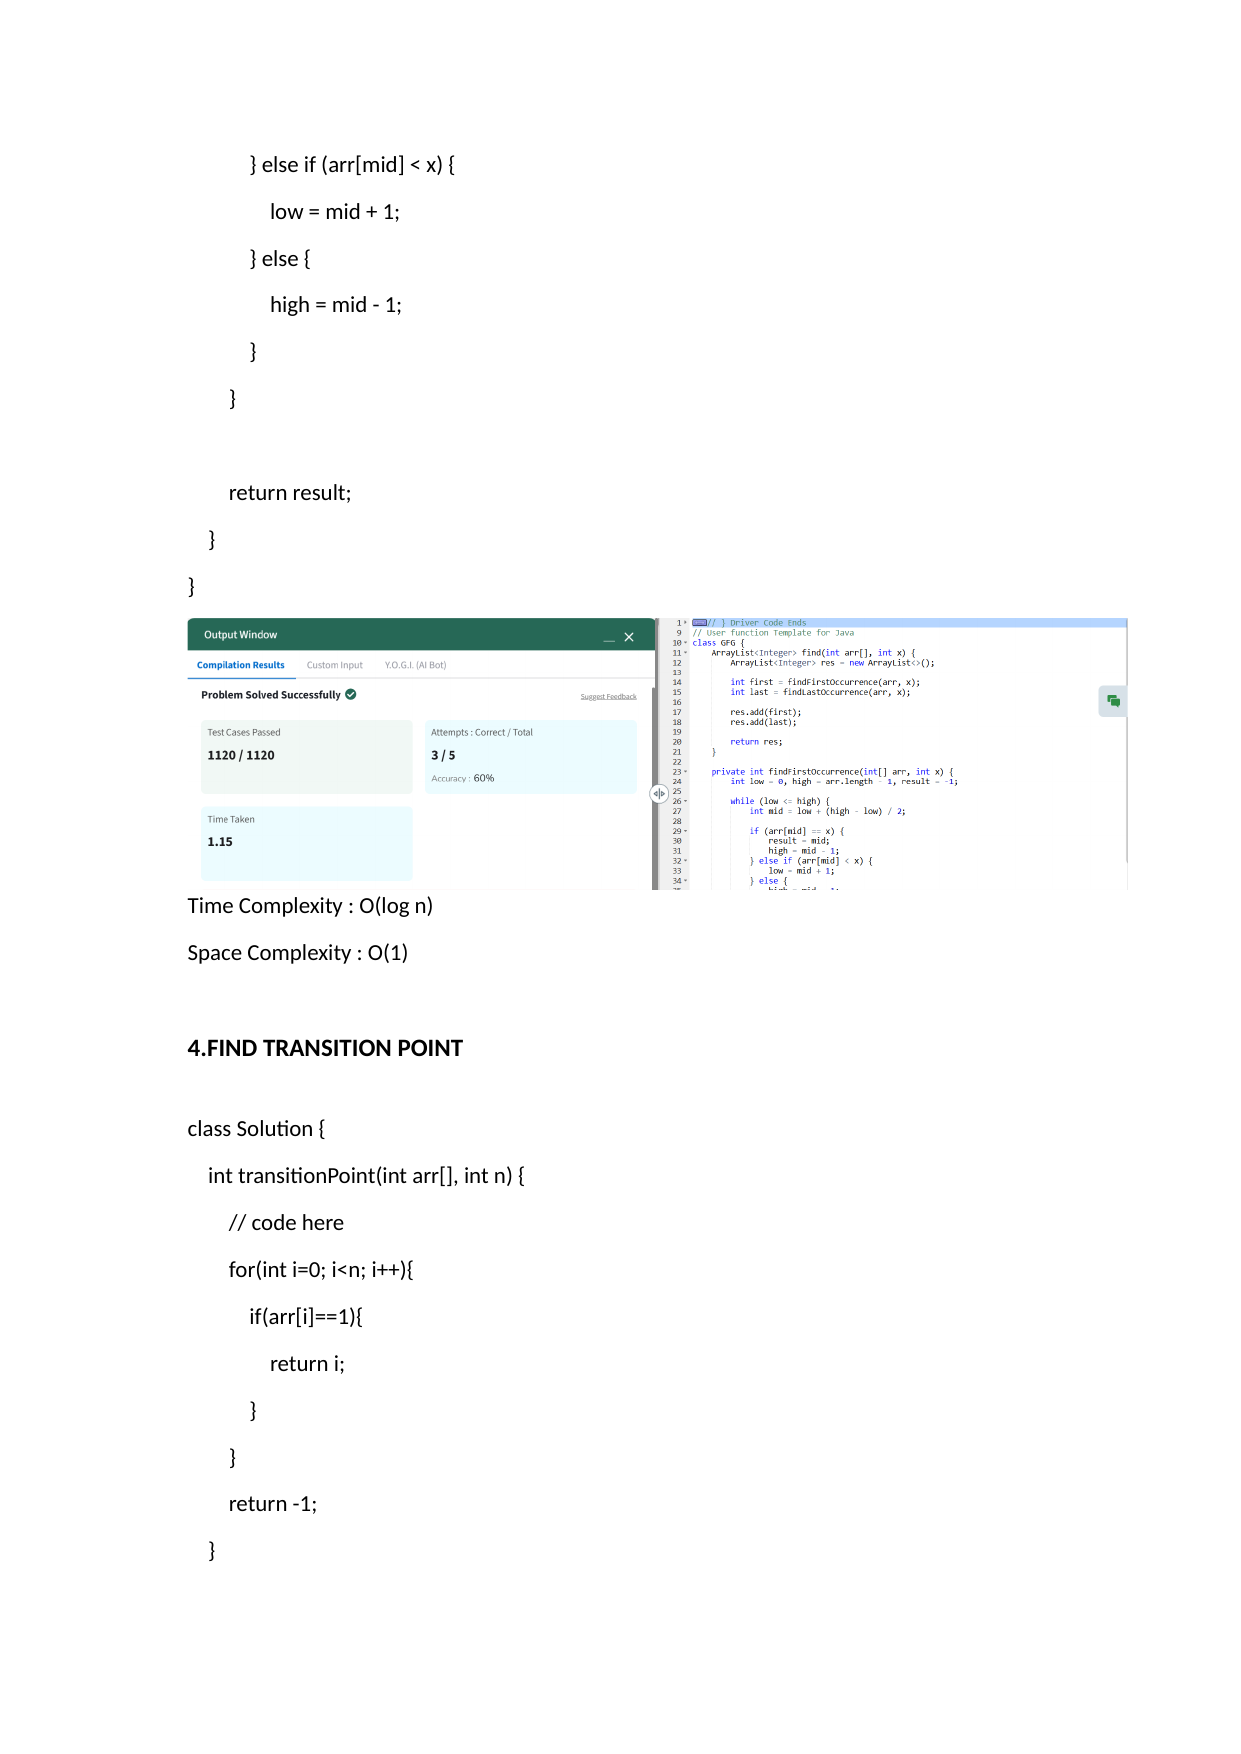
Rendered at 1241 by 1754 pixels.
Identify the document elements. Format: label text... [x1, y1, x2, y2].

text } [187, 337, 1090, 366]
text // code here [187, 1208, 1090, 1236]
text Space Complexity : O(1) [187, 938, 1090, 967]
text 4.FIND TRANSITION POINT [187, 1032, 1090, 1063]
text } [187, 1536, 1090, 1564]
text } else { [187, 244, 1090, 272]
text } [187, 384, 1090, 412]
picture [187, 618, 1128, 890]
text } else if (arr[mid] < x) { [187, 150, 1090, 178]
text } [187, 1443, 1090, 1471]
text low = mid + 1; [187, 197, 1090, 225]
text return result; [187, 478, 1090, 506]
text if(arr[i]==1){ [187, 1302, 1090, 1330]
text class Solution { [187, 1082, 1090, 1143]
text high = mid - 1; [187, 291, 1090, 319]
text for(int i=0; i<n; i++){ [187, 1255, 1090, 1283]
text } [187, 572, 1090, 600]
text return i; [187, 1349, 1090, 1377]
text } [187, 525, 1090, 553]
text } [187, 1396, 1090, 1424]
text int transitionPoint(int arr[], int n) { [187, 1161, 1090, 1189]
text return -1; [187, 1489, 1090, 1518]
text Time Complexity : O(log n) [187, 890, 1090, 920]
